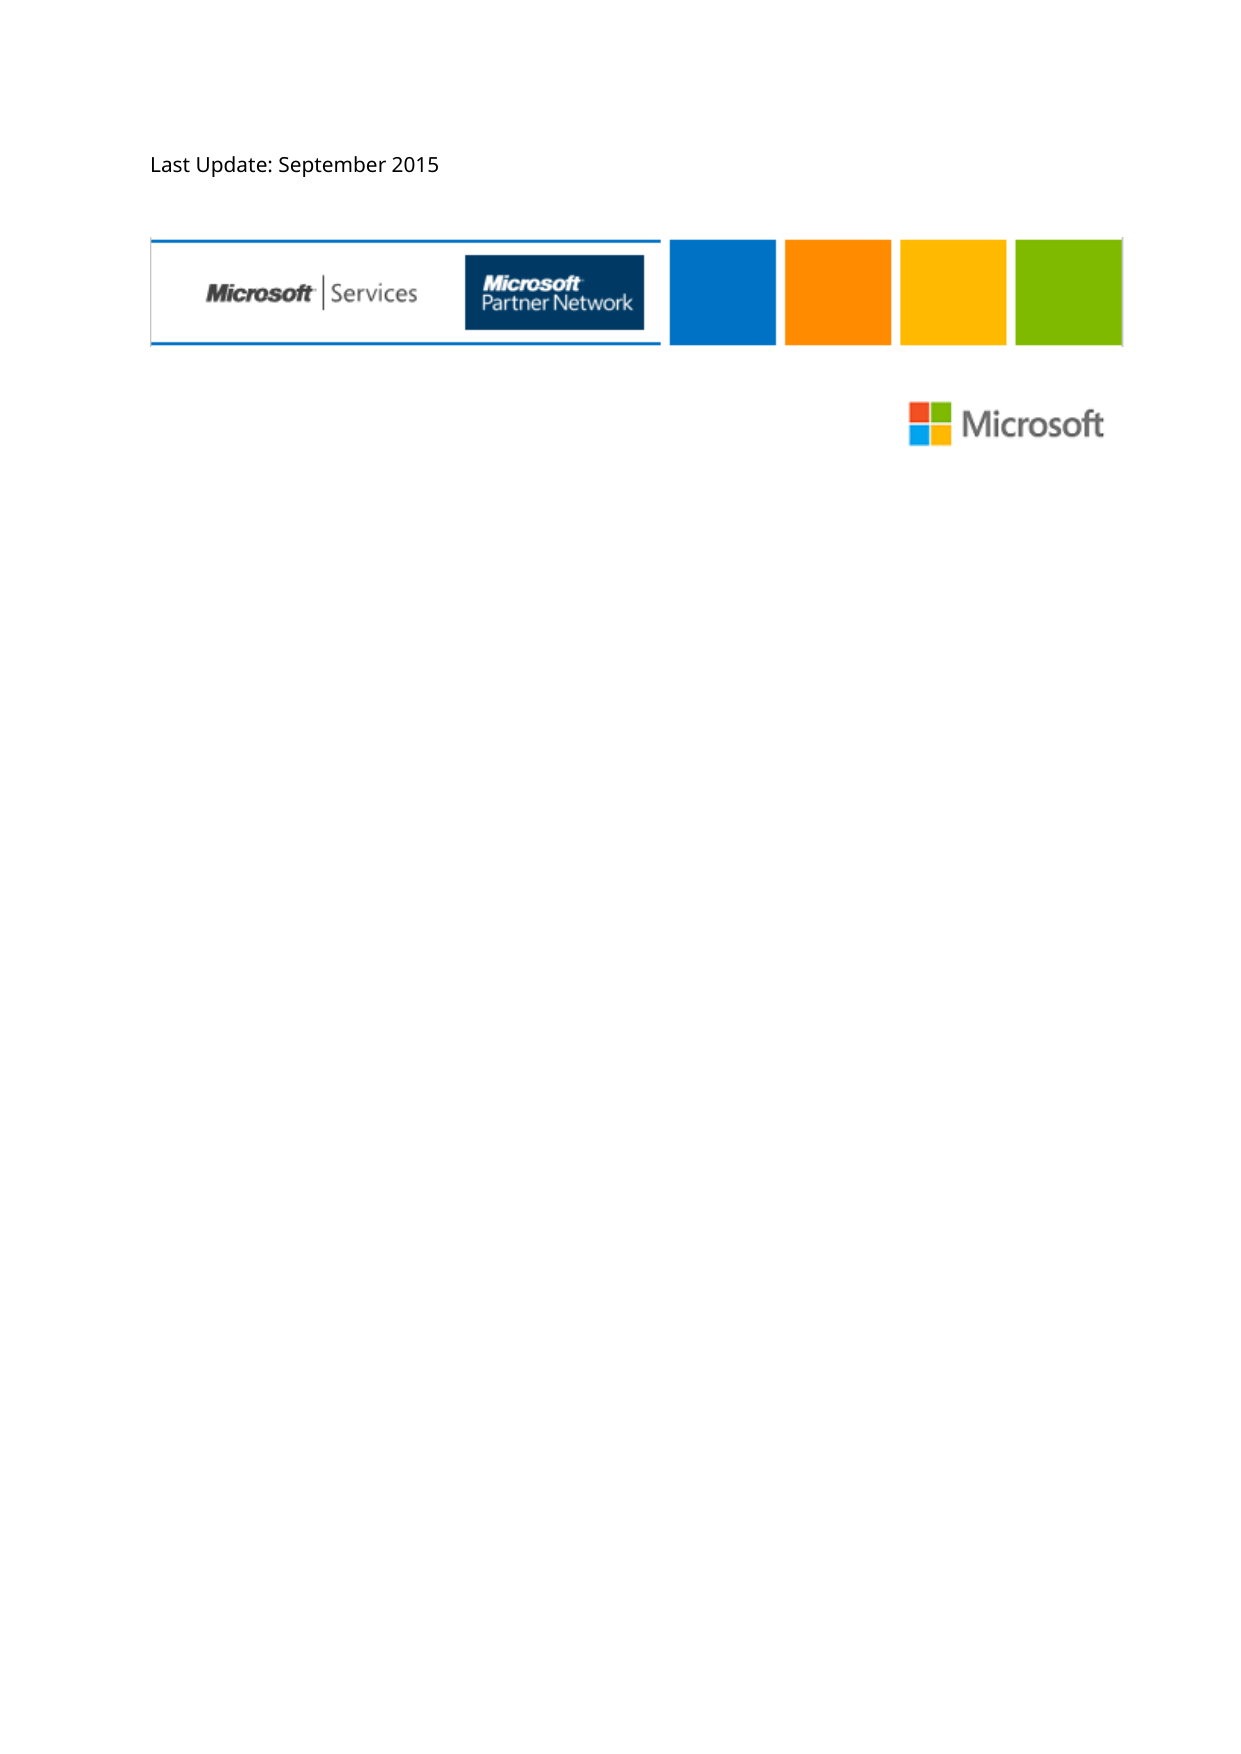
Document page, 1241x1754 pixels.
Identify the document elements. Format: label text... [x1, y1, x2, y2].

text Last Update: September 2015 [150, 150, 1090, 178]
picture [150, 237, 1124, 347]
picture [906, 378, 1110, 456]
